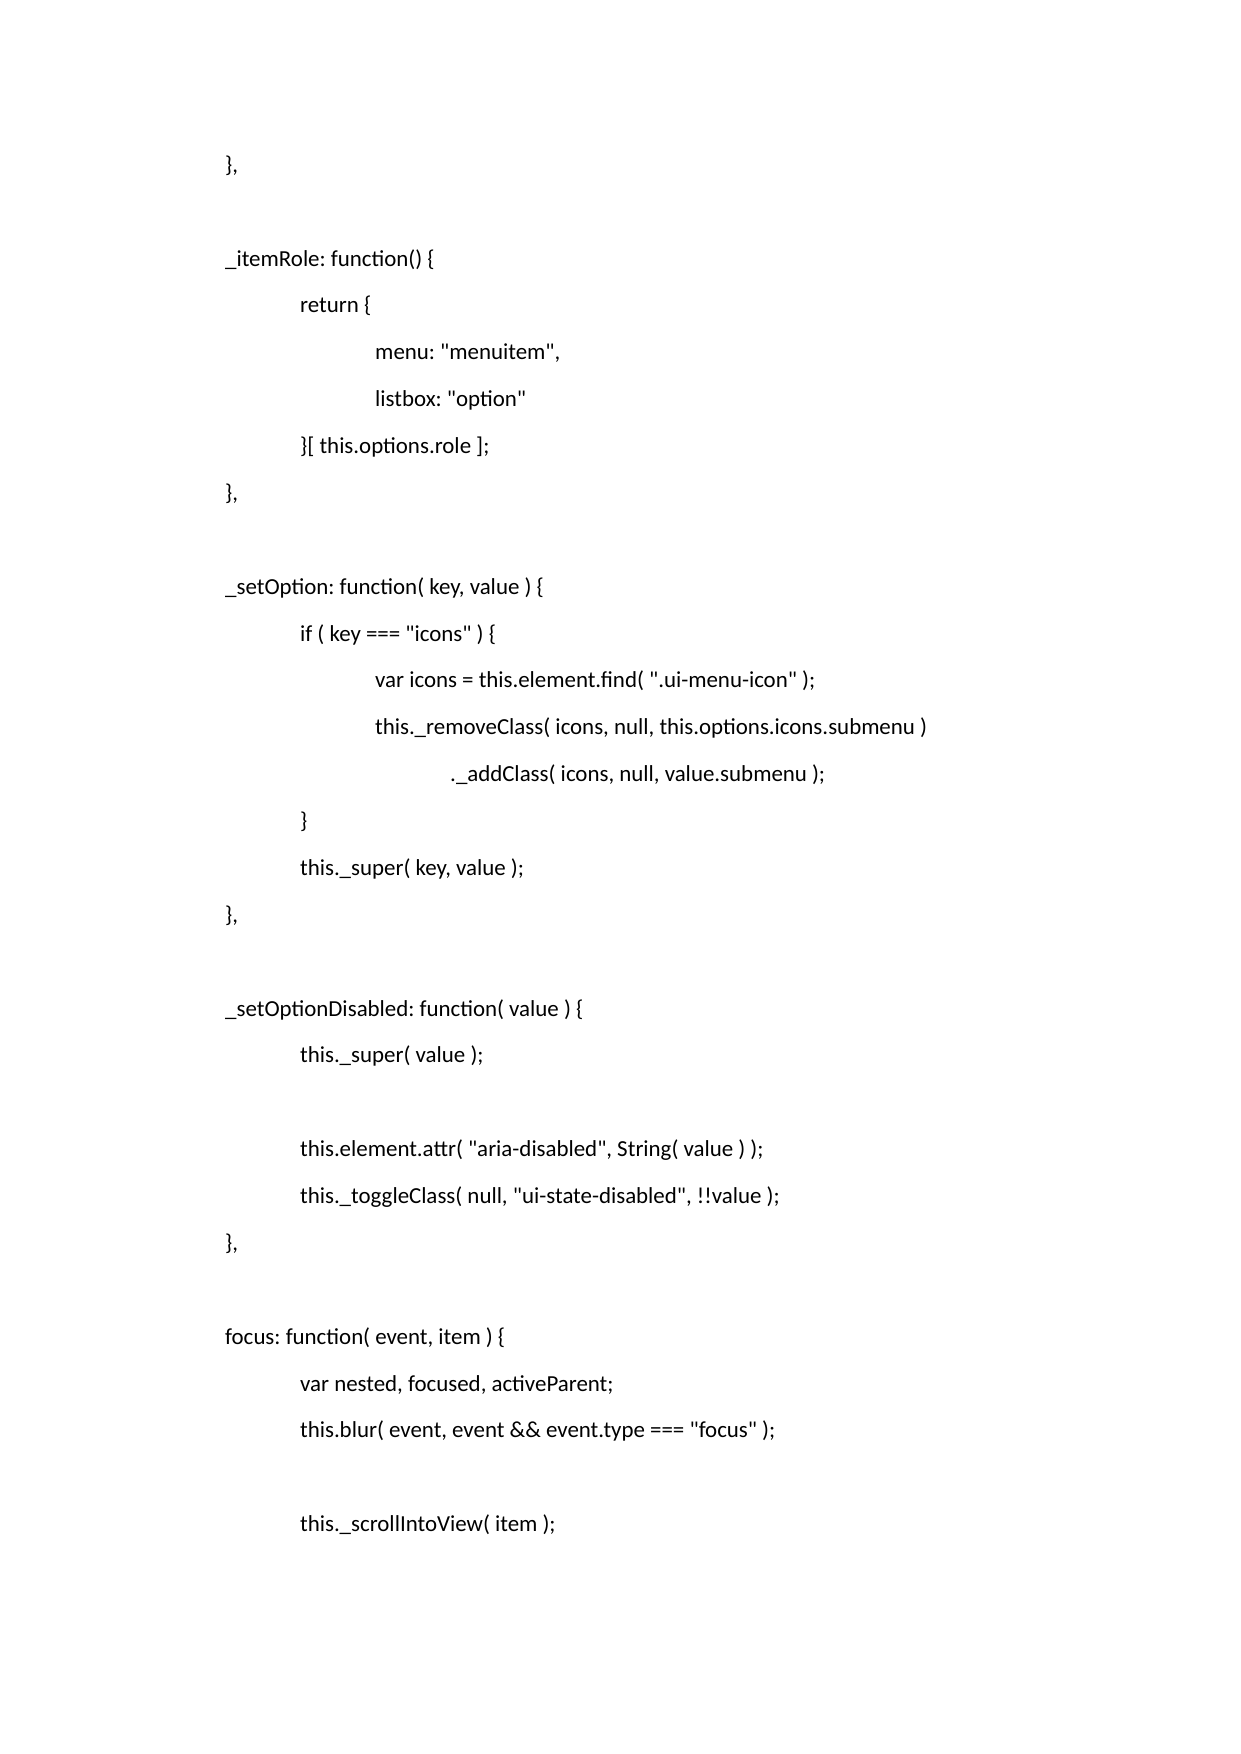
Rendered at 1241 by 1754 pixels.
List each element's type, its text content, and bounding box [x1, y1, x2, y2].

text this.blur( event, event && event.type === "focus" ); [150, 1416, 1090, 1444]
text this.element.attr( "aria-disabled", String( value ) ); [150, 1134, 1090, 1162]
text this._removeClass( icons, null, this.options.icons.submenu ) [150, 712, 1090, 741]
text this._toggleClass( null, "ui-state-disabled", !!value ); [150, 1181, 1090, 1209]
text listbox: "option" [150, 384, 1090, 412]
text this._super( key, value ); [150, 853, 1090, 881]
text }[ this.options.role ]; [150, 431, 1090, 459]
text _setOption: function( key, value ) { [150, 572, 1090, 600]
text ._addClass( icons, null, value.submenu ); [150, 759, 1090, 787]
text _setOptionDisabled: function( value ) { [150, 994, 1090, 1022]
text }, [150, 478, 1090, 506]
text _itemRole: function() { [150, 244, 1090, 272]
text this._scrollIntoView( item ); [150, 1509, 1090, 1537]
text } [150, 806, 1090, 834]
text var nested, focused, activeParent; [150, 1369, 1090, 1397]
text }, [150, 900, 1090, 928]
text if ( key === "icons" ) { [150, 619, 1090, 647]
text this._super( value ); [150, 1041, 1090, 1069]
text var icons = this.element.find( ".ui-menu-icon" ); [150, 666, 1090, 694]
text focus: function( event, item ) { [150, 1322, 1090, 1350]
text }, [150, 150, 1090, 178]
text return { [150, 291, 1090, 319]
text menu: "menuitem", [150, 337, 1090, 366]
text }, [150, 1228, 1090, 1256]
